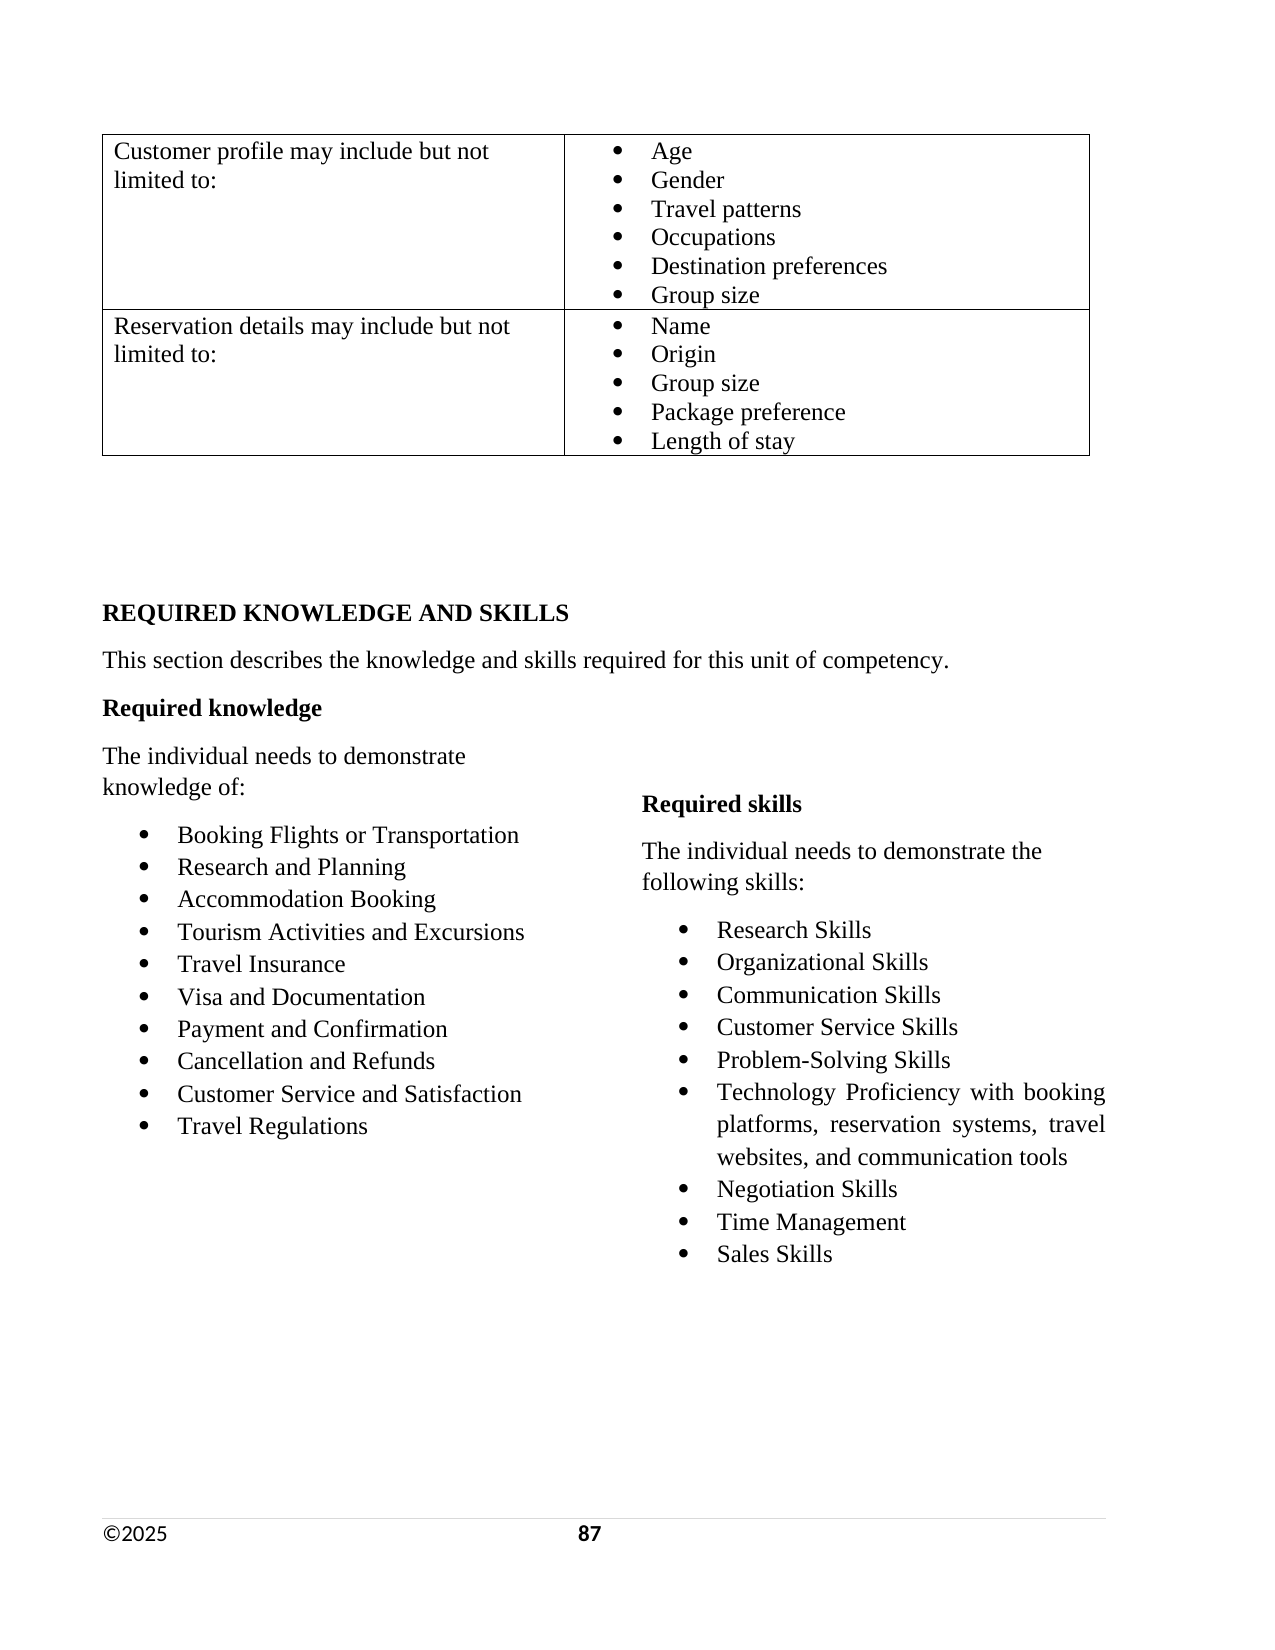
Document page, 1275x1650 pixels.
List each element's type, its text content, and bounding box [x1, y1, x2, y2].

table_cell Customer profile may include but not limited to: [103, 135, 564, 309]
text Required knowledge [102, 693, 567, 722]
list Problem-Solving Skills [679, 1045, 1106, 1073]
text REQUIRED KNOWLEDGE AND SKILLS [102, 598, 1106, 627]
list Sales Skills [679, 1239, 1106, 1268]
list Customer Service and Satisfaction [139, 1079, 566, 1108]
list Negotiation Skills [679, 1174, 1106, 1203]
list Travel Regulations [139, 1111, 566, 1140]
list Communication Skills [679, 980, 1106, 1009]
text The individual needs to demonstrate knowledge of: [102, 741, 567, 801]
list Visa and Documentation [139, 982, 566, 1010]
list Research and Planning [139, 852, 566, 881]
list Travel Insurance [139, 949, 566, 978]
list Time Management [679, 1207, 1106, 1235]
text Required skills [642, 789, 1106, 817]
list Research Skills [679, 915, 1106, 944]
list Booking Flights or Transportation [139, 820, 566, 848]
text The individual needs to demonstrate the following skills: [642, 836, 1106, 896]
list Payment and Confirmation [139, 1014, 566, 1043]
table_cell Name Origin Group size Package preference Length of stay [565, 310, 1089, 454]
text This section describes the knowledge and skills required for this unit of competency. [102, 646, 1106, 674]
list Organizational Skills [679, 947, 1106, 976]
list Technology Proficiency with booking platforms, reservation systems, travel websites, and communication tools [679, 1077, 1106, 1171]
list Customer Service Skills [679, 1012, 1106, 1041]
list Accommodation Booking [139, 884, 566, 913]
table_cell Reservation details may include but not limited to: [103, 310, 564, 454]
list Tourism Activities and Excursions [139, 917, 566, 946]
table_cell Age Gender Travel patterns Occupations Destination preferences Group size [565, 135, 1089, 309]
list Cancellation and Refunds [139, 1046, 566, 1075]
